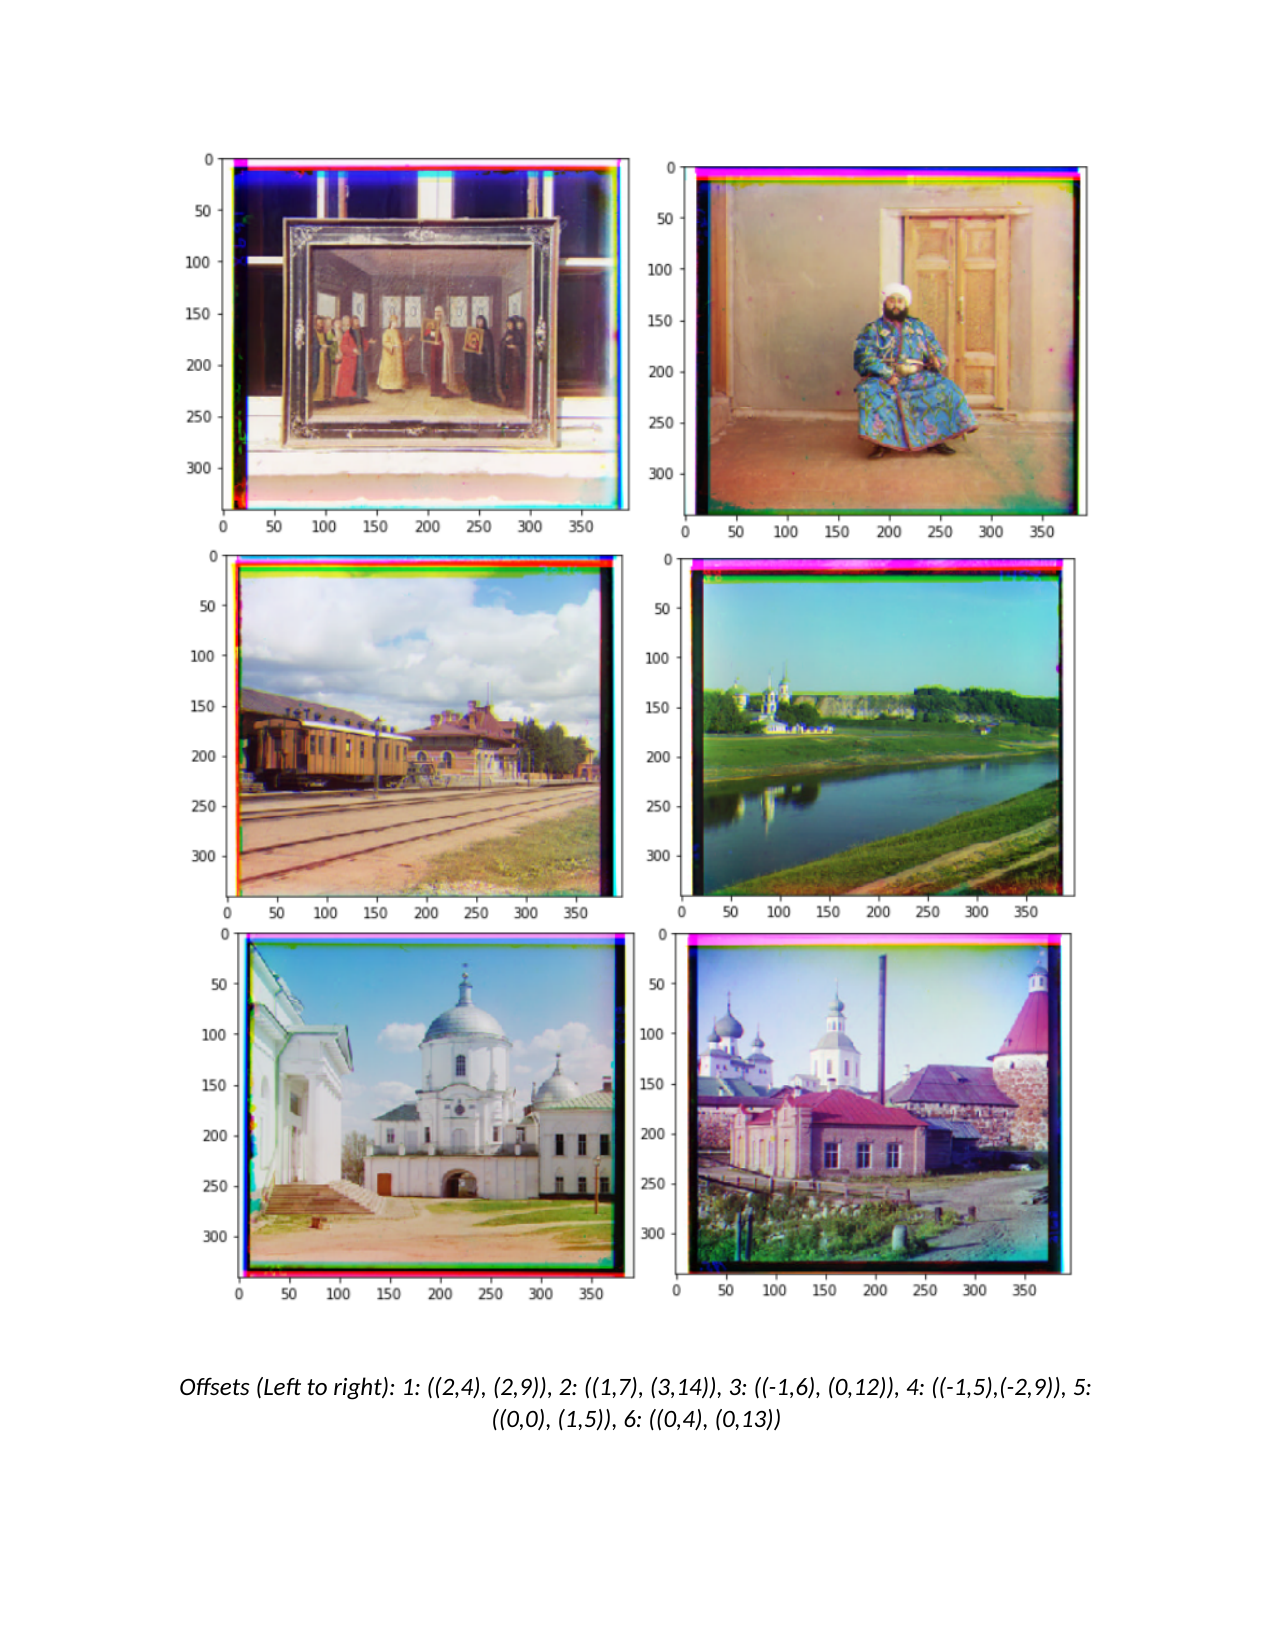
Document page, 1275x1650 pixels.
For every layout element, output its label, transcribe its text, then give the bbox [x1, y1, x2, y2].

text Offsets (Left to right): 1: ((2,4), (2,9)), 2: ((1,7), (3,14)), 3: ((-1,6), (0,12)), 4: ((-1,5),(-2,9)), 5: ((0,0), (1,5)), 6: ((0,4), (0,13)) [150, 1371, 1125, 1434]
picture [184, 542, 1091, 922]
picture [180, 150, 1095, 541]
picture [194, 923, 1081, 1303]
